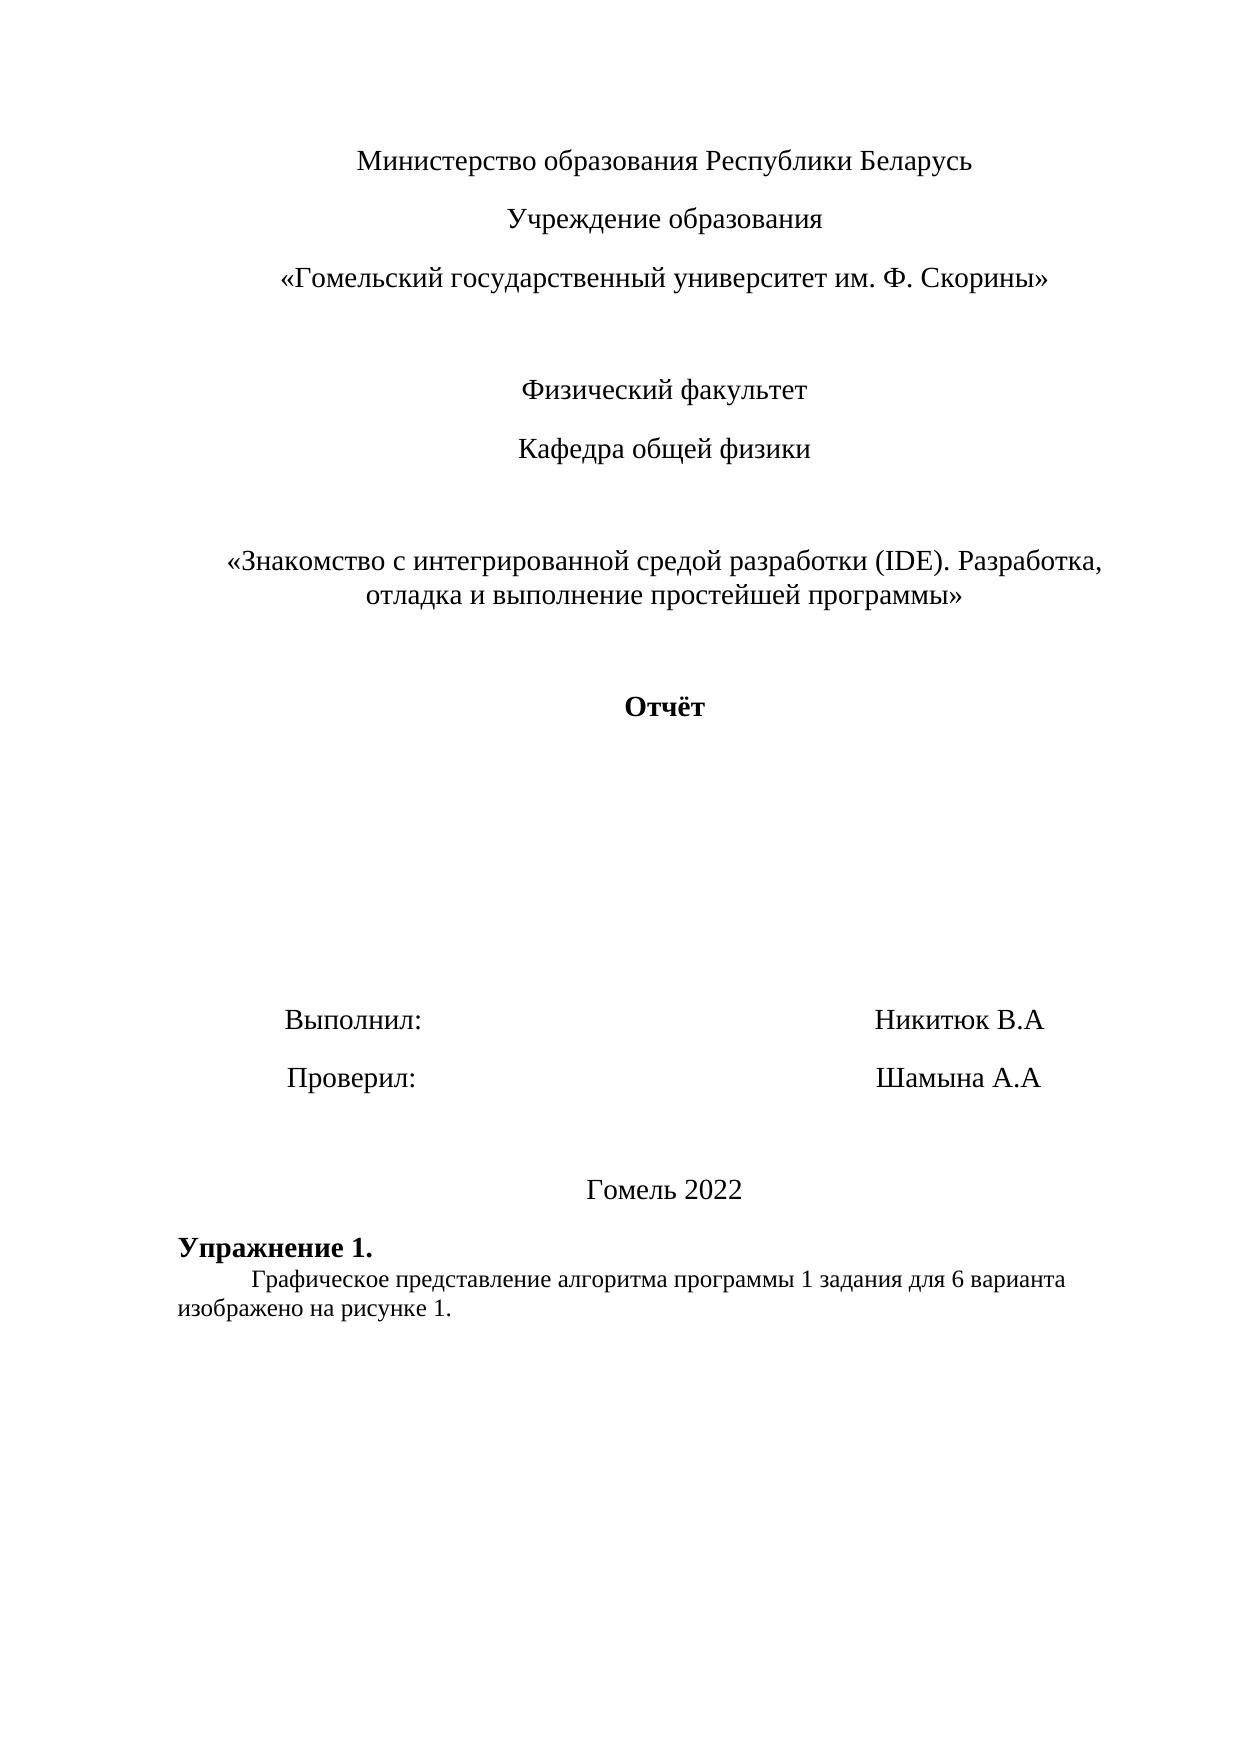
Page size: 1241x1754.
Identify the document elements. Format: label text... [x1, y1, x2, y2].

text Кафедра общей физики [177, 431, 1152, 464]
text Учреждение образования [177, 202, 1152, 235]
text «Гомельский государственный университет им. Ф. Скорины» [177, 260, 1152, 294]
text Министерство образования Республики Беларусь [177, 143, 1152, 177]
text Физический факультет [177, 372, 1152, 406]
text Выполнил: Никитюк В.А [177, 1002, 1152, 1036]
text Упражнение 1. [177, 1231, 1152, 1264]
text Гомель 2022 [177, 1172, 1152, 1206]
text «Знакомство с интегрированной средой разработки (IDE). Разработка, отладка и выполнение простейшей программы» [177, 543, 1152, 610]
text Проверил: Шамына А.А [177, 1061, 1152, 1094]
text Графическое представление алгоритма программы 1 задания для 6 варианта изображено на рисунке 1. [177, 1264, 1152, 1322]
text Отчёт [177, 689, 1152, 723]
